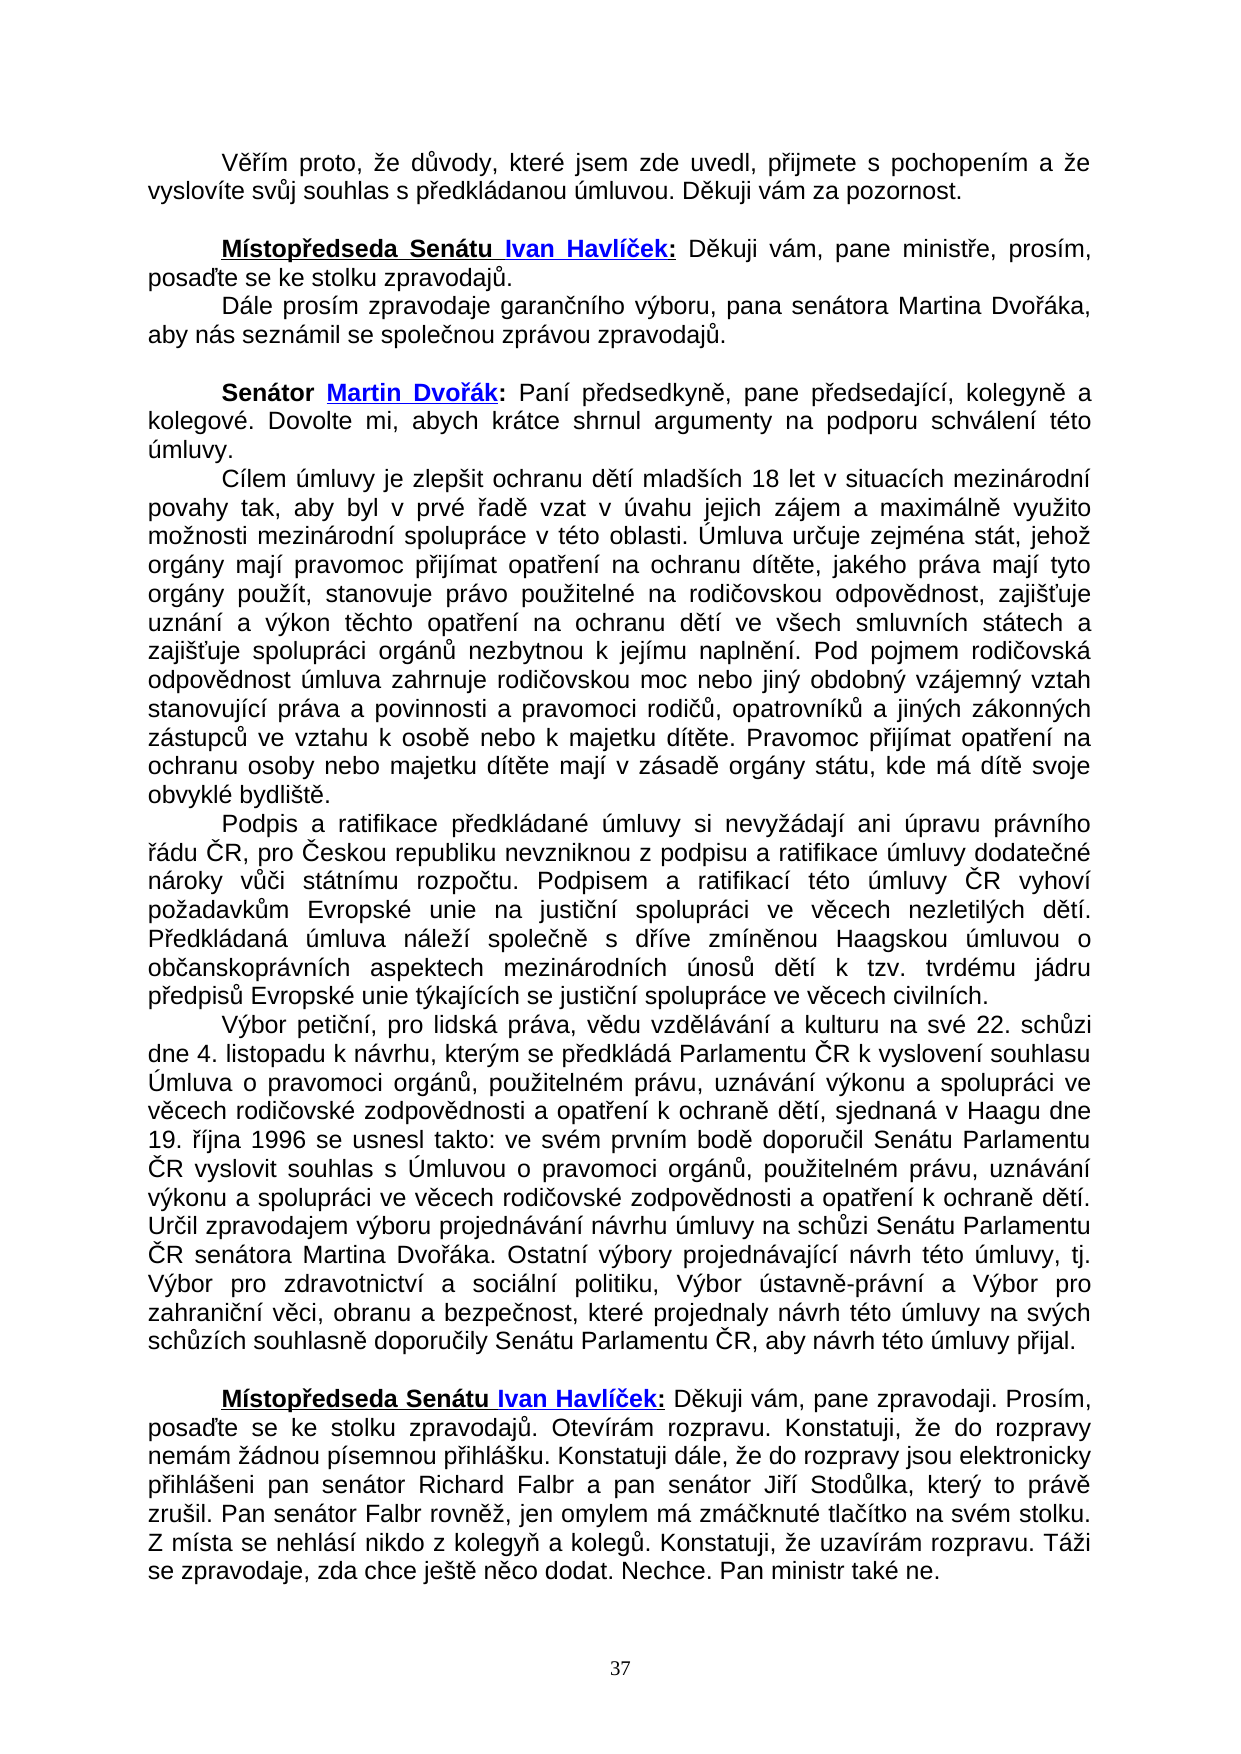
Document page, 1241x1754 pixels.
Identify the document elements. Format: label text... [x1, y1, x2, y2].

text Věřím proto, že důvody, které jsem zde uvedl, přijmete s pochopením a že vyslovíte svůj souhlas s předkládanou úmluvou. Děkuji vám za pozornost. [148, 148, 1093, 205]
text Cílem úmluvy je zlepšit ochranu dětí mladších 18 let v situacích mezinárodní povahy tak, aby byl v prvé řadě vzat v úvahu jejich zájem a maximálně využito možnosti mezinárodní spolupráce v této oblasti. Úmluva určuje zejména stát, jehož orgány mají pravomoc přijímat opatření na ochranu dítěte, jakého práva mají tyto orgány použít, stanovuje právo použitelné na rodičovskou odpovědnost, zajišťuje uznání a výkon těchto opatření na ochranu dětí ve všech smluvních státech a zajišťuje spolupráci orgánů nezbytnou k jejímu naplnění. Pod pojmem rodičovská odpovědnost úmluva zahrnuje rodičovskou moc nebo jiný obdobný vzájemný vztah stanovující práva a povinnosti a pravomoci rodičů, opatrovníků a jiných zákonných zástupců ve vztahu k osobě nebo k majetku dítěte. Pravomoc přijímat opatření na ochranu osoby nebo majetku dítěte mají v zásadě orgány státu, kde má dítě svoje obvyklé bydliště. [148, 464, 1093, 809]
text Výbor petiční, pro lidská práva, vědu vzdělávání a kulturu na své 22. schůzi dne 4. listopadu k návrhu, kterým se předkládá Parlamentu ČR k vyslovení souhlasu Úmluva o pravomoci orgánů, použitelném právu, uznávání výkonu a spolupráci ve věcech rodičovské zodpovědnosti a opatření k ochraně dětí, sjednaná v Haagu dne 19. října 1996 se usnesl takto: ve svém prvním bodě doporučil Senátu Parlamentu ČR vyslovit souhlas s Úmluvou o pravomoci orgánů, použitelném právu, uznávání výkonu a spolupráci ve věcech rodičovské zodpovědnosti a opatření k ochraně dětí. Určil zpravodajem výboru projednávání návrhu úmluvy na schůzi Senátu Parlamentu ČR senátora Martina Dvořáka. Ostatní výbory projednávající návrh této úmluvy, tj. Výbor pro zdravotnictví a sociální politiku, Výbor ústavně-právní a Výbor pro zahraniční věci, obranu a bezpečnost, které projednaly návrh této úmluvy na svých schůzích souhlasně doporučily Senátu Parlamentu ČR, aby návrh této úmluvy přijal. [148, 1010, 1093, 1355]
text Místopředseda Senátu Ivan Havlíček: Děkuji vám, pane zpravodaji. Prosím, posaďte se ke stolku zpravodajů. Otevírám rozpravu. Konstatuji, že do rozpravy nemám žádnou písemnou přihlášku. Konstatuji dále, že do rozpravy jsou elektronicky přihlášeni pan senátor Richard Falbr a pan senátor Jiří Stodůlka, který to právě zrušil. Pan senátor Falbr rovněž, jen omylem má zmáčknuté tlačítko na svém stolku. Z místa se nehlásí nikdo z kolegyň a kolegů. Konstatuji, že uzavírám rozpravu. Táži se zpravodaje, zda chce ještě něco dodat. Nechce. Pan ministr také ne. [148, 1384, 1093, 1585]
text Dále prosím zpravodaje garančního výboru, pana senátora Martina Dvořáka, aby nás seznámil se společnou zprávou zpravodajů. [148, 291, 1093, 349]
text Senátor Martin Dvořák: Paní předsedkyně, pane předsedající, kolegyně a kolegové. Dovolte mi, abych krátce shrnul argumenty na podporu schválení této úmluvy. [148, 378, 1093, 464]
text Místopředseda Senátu Ivan Havlíček: Děkuji vám, pane ministře, prosím, posaďte se ke stolku zpravodajů. [148, 234, 1093, 291]
text Podpis a ratifikace předkládané úmluvy si nevyžádají ani úpravu právního řádu ČR, pro Českou republiku nevzniknou z podpisu a ratifikace úmluvy dodatečné nároky vůči státnímu rozpočtu. Podpisem a ratifikací této úmluvy ČR vyhoví požadavkům Evropské unie na justiční spolupráci ve věcech nezletilých dětí. Předkládaná úmluva náleží společně s dříve zmíněnou Haagskou úmluvou o občanskoprávních aspektech mezinárodních únosů dětí k tzv. tvrdému jádru předpisů Evropské unie týkajících se justiční spolupráce ve věcech civilních. [148, 809, 1093, 1010]
